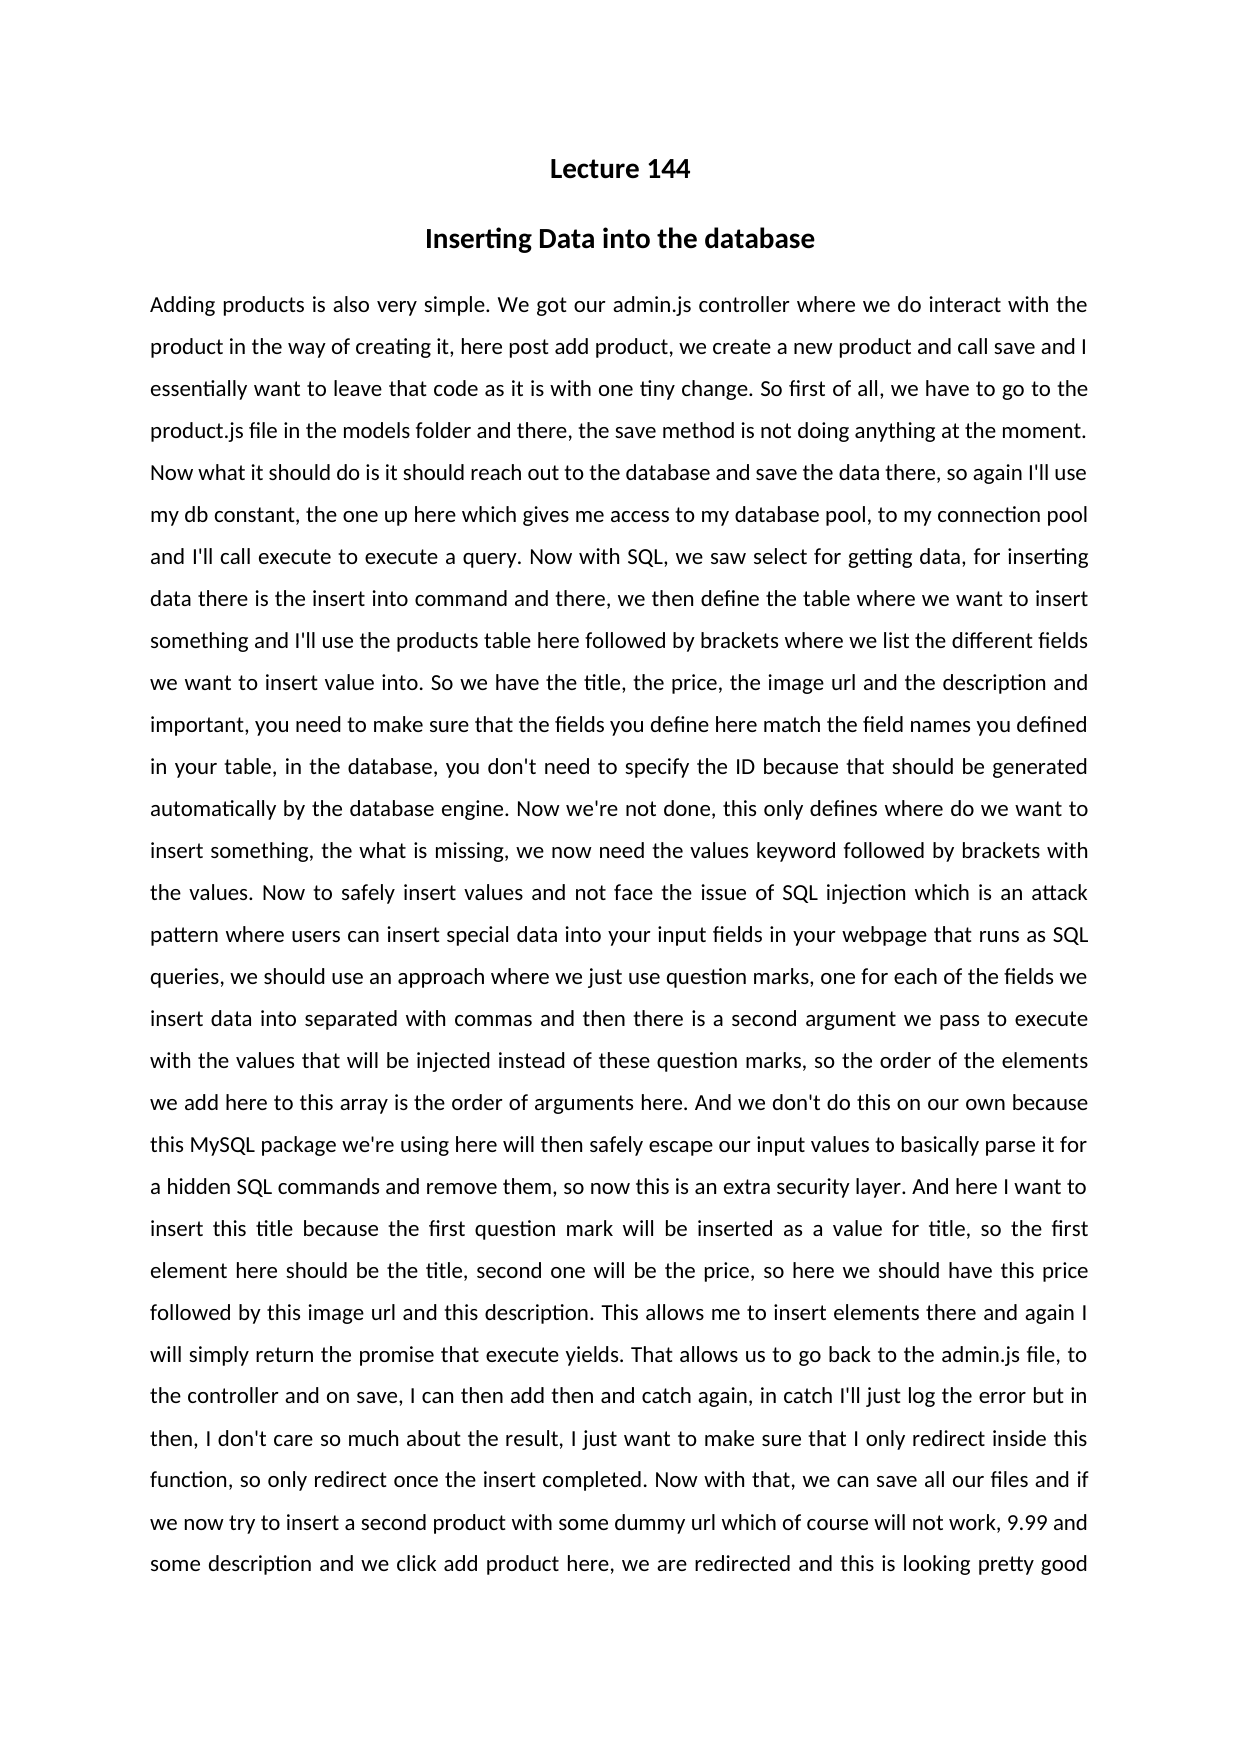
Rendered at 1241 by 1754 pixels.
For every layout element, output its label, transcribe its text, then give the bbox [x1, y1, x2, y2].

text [150, 290, 1090, 1578]
text Inserting Data into the database [150, 220, 1090, 256]
text Lecture 144 [150, 150, 1090, 186]
